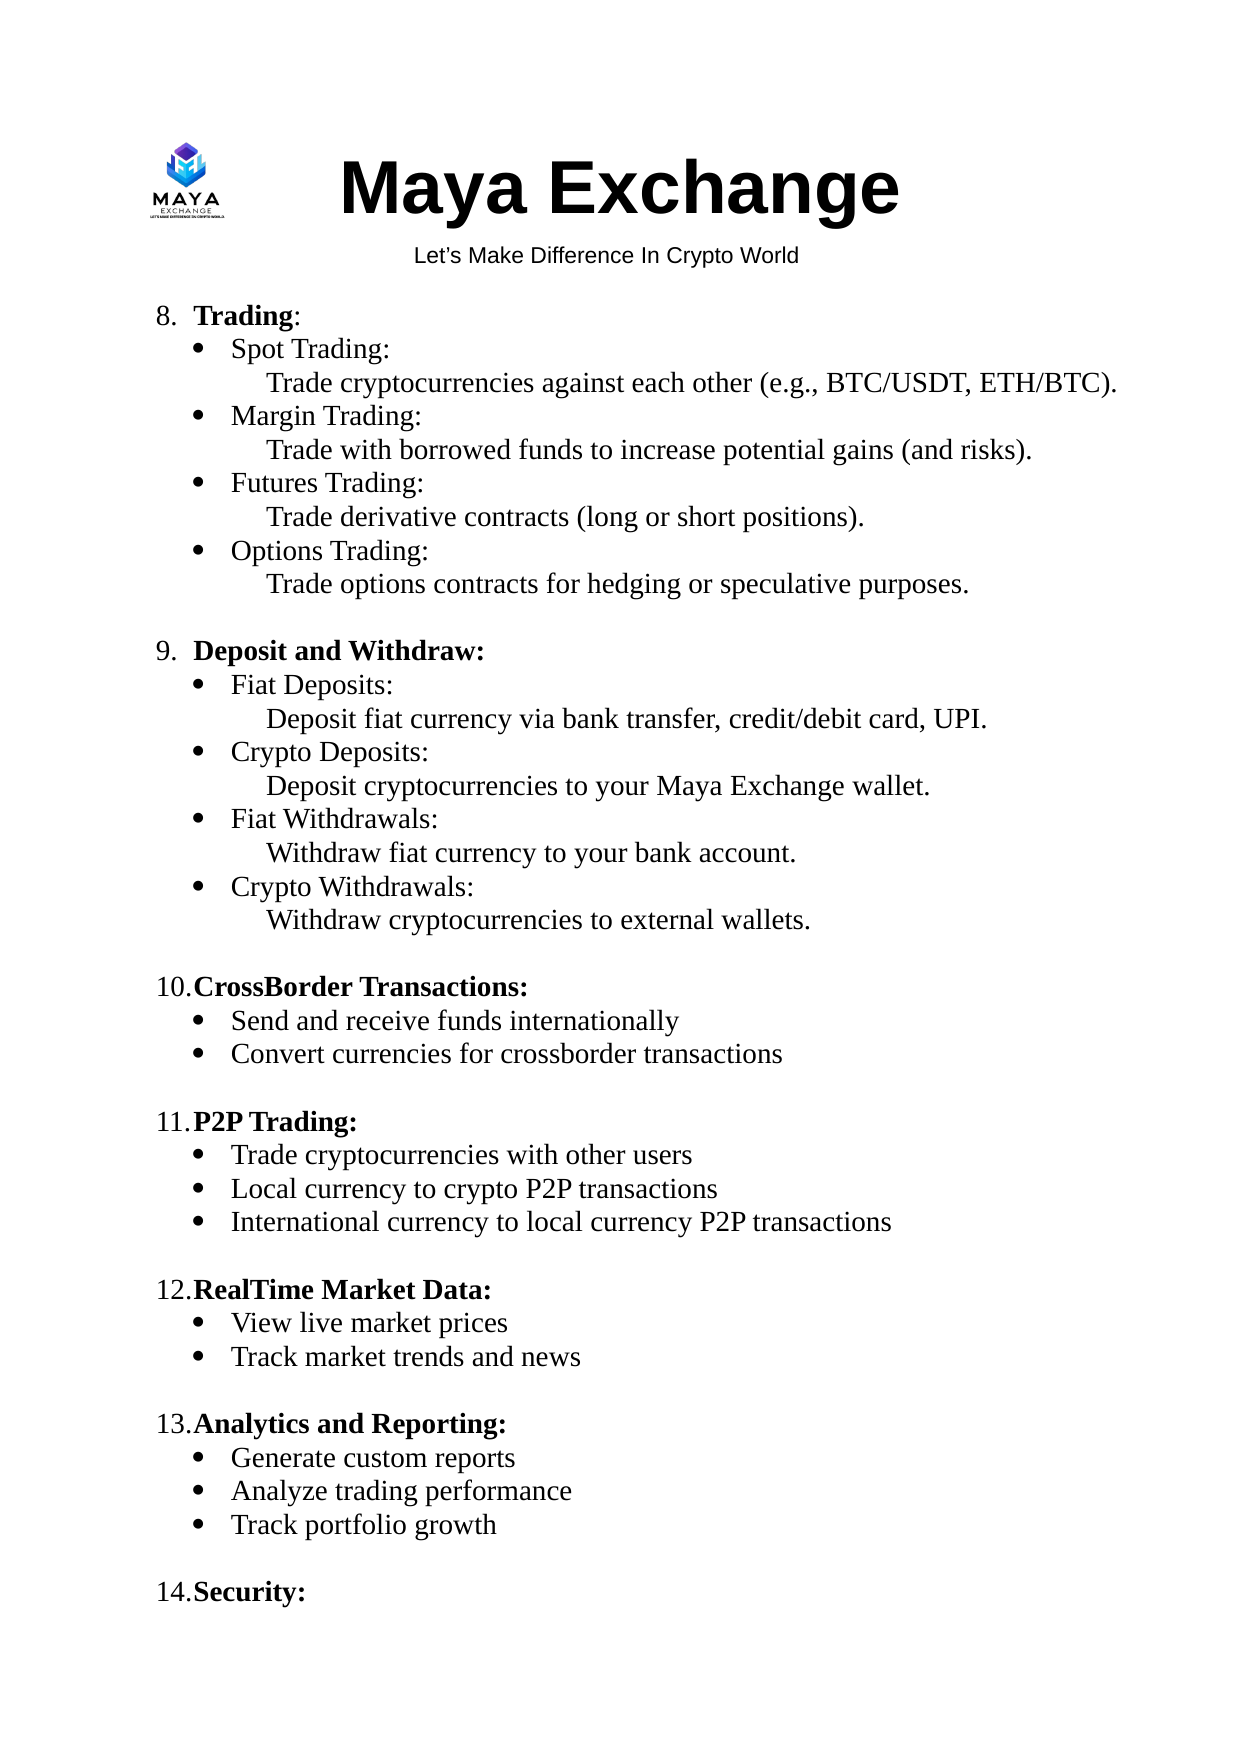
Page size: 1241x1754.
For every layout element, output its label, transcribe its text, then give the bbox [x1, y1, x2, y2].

text Trade options contracts for hedging or speculative purposes. [266, 566, 1123, 600]
list Security: [156, 1574, 1123, 1608]
text Deposit cryptocurrencies to your Maya Exchange wallet. [266, 768, 1123, 801]
list International currency to local currency P2P transactions [193, 1204, 1123, 1238]
list Trading: [156, 298, 1123, 331]
list Convert currencies for crossborder transactions [193, 1037, 1123, 1070]
list Fiat Deposits: [193, 667, 1123, 701]
text Trade with borrowed funds to increase potential gains (and risks). [266, 432, 1123, 466]
list Options Trading: [193, 533, 1123, 566]
list Fiat Withdrawals: [193, 801, 1123, 835]
text Withdraw fiat currency to your bank account. [266, 835, 1123, 869]
list Spot Trading: [193, 331, 1123, 365]
list Analytics and Reporting: [156, 1406, 1123, 1440]
picture [118, 118, 254, 254]
list Margin Trading: [193, 398, 1123, 432]
list Track market trends and news [193, 1339, 1123, 1373]
list Analyze trading performance [193, 1473, 1123, 1507]
list Generate custom reports [193, 1440, 1123, 1473]
list Local currency to crypto P2P transactions [193, 1171, 1123, 1204]
list CrossBorder Transactions: [156, 969, 1123, 1003]
list Trade cryptocurrencies with other users [193, 1137, 1123, 1171]
list Crypto Deposits: [193, 734, 1123, 768]
text Trade cryptocurrencies against each other (e.g., BTC/USDT, ETH/BTC). [266, 365, 1123, 398]
text Deposit fiat currency via bank transfer, credit/debit card, UPI. [266, 701, 1123, 734]
text Trade derivative contracts (long or short positions). [266, 499, 1123, 533]
list Futures Trading: [193, 466, 1123, 499]
list Crypto Withdrawals: [193, 869, 1123, 902]
list RealTime Market Data: [156, 1272, 1123, 1305]
text Withdraw cryptocurrencies to external wallets. [266, 902, 1123, 936]
list View live market prices [193, 1305, 1123, 1339]
list Track portfolio growth [193, 1507, 1123, 1541]
list P2P Trading: [156, 1104, 1123, 1137]
list Deposit and Withdraw: [156, 633, 1123, 667]
list Send and receive funds internationally [193, 1003, 1123, 1037]
